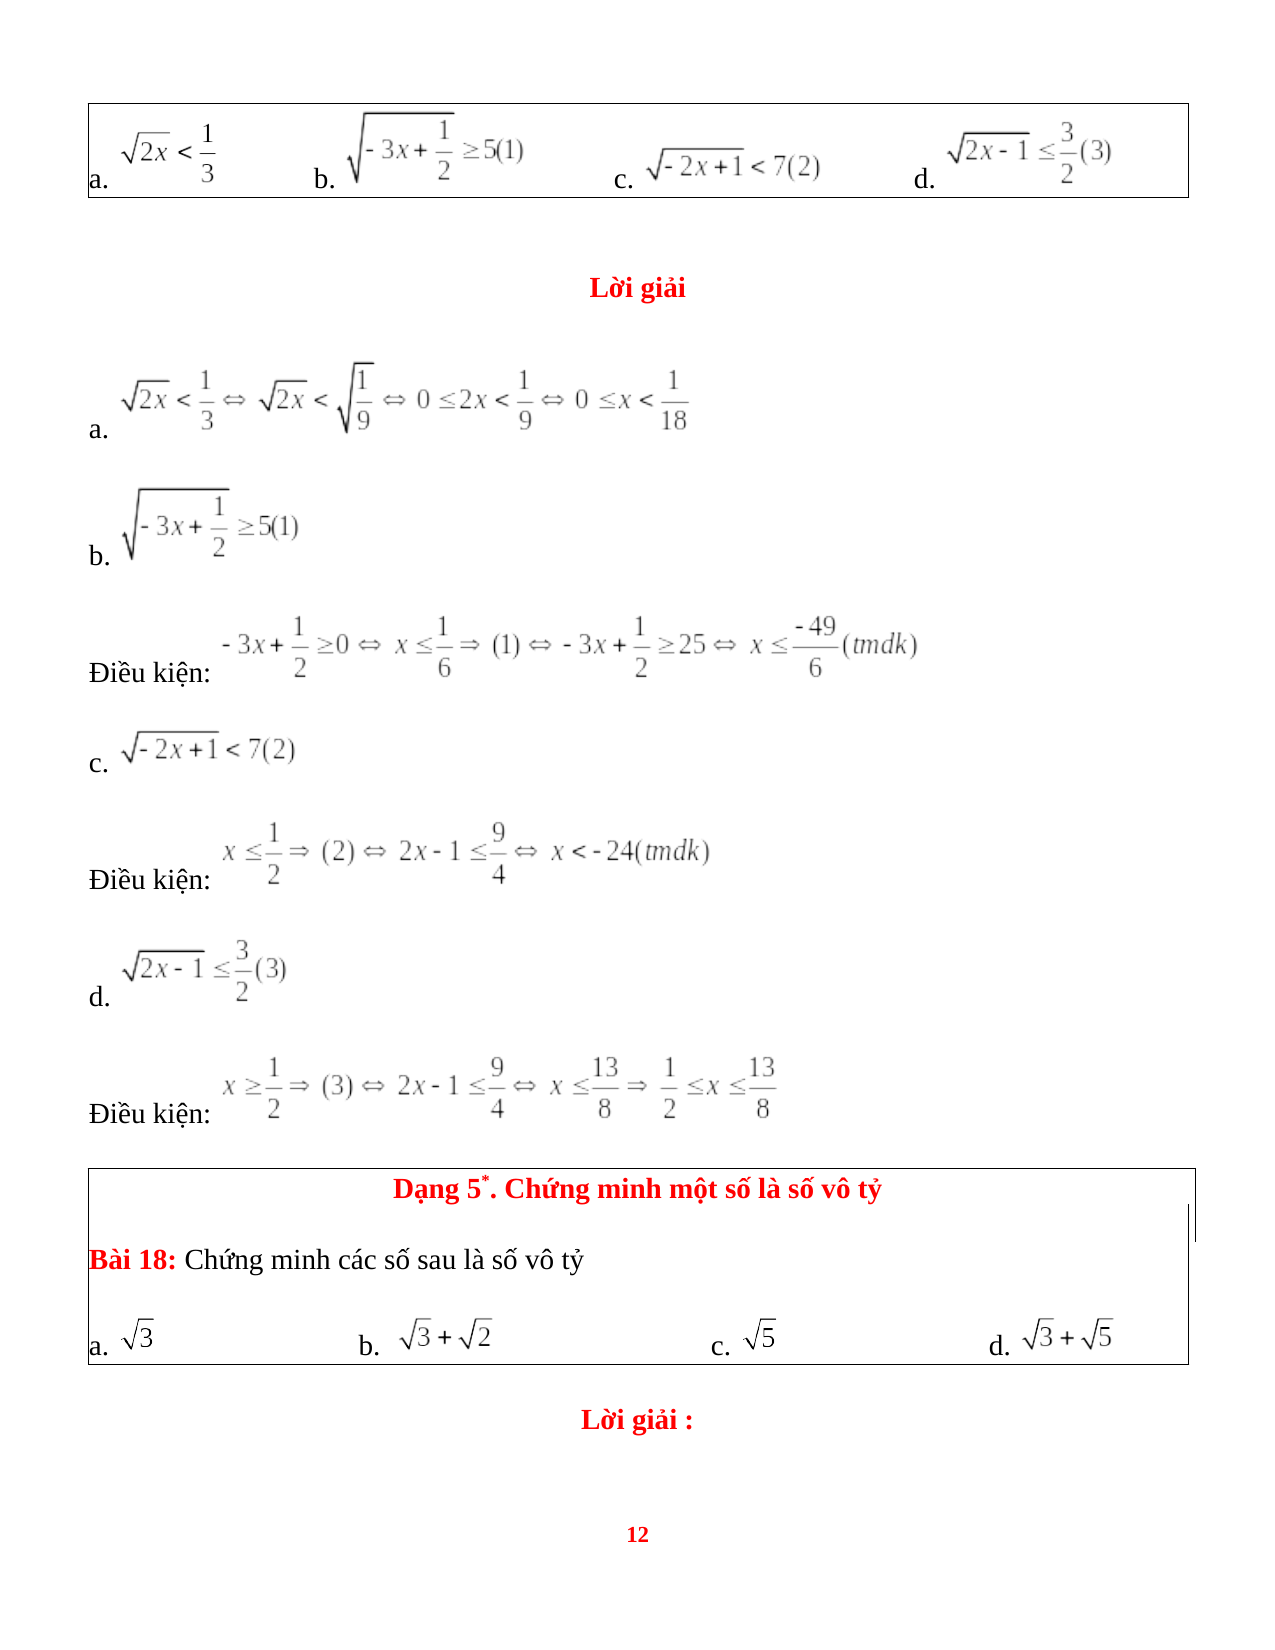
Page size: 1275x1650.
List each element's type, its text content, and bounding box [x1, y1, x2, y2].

text a. b. c. d. [89, 1310, 1188, 1364]
text a. b. c. d. [89, 104, 1188, 197]
text Điều kiện: [89, 1051, 1186, 1130]
text b. [89, 483, 1186, 572]
text c. [89, 727, 1186, 778]
text a. [89, 356, 1186, 445]
text Điều kiện: [89, 816, 1186, 896]
text Lời giải : [89, 1402, 1186, 1436]
text Bài 18: Chứng minh các số sau là số vô tỷ [89, 1239, 1188, 1276]
text Lời giải [89, 242, 1186, 304]
text d. [89, 933, 1186, 1013]
text Dạng 5*. Chứng minh một số là số vô tỷ [89, 1169, 1195, 1204]
text Điều kiện: [89, 609, 1186, 689]
